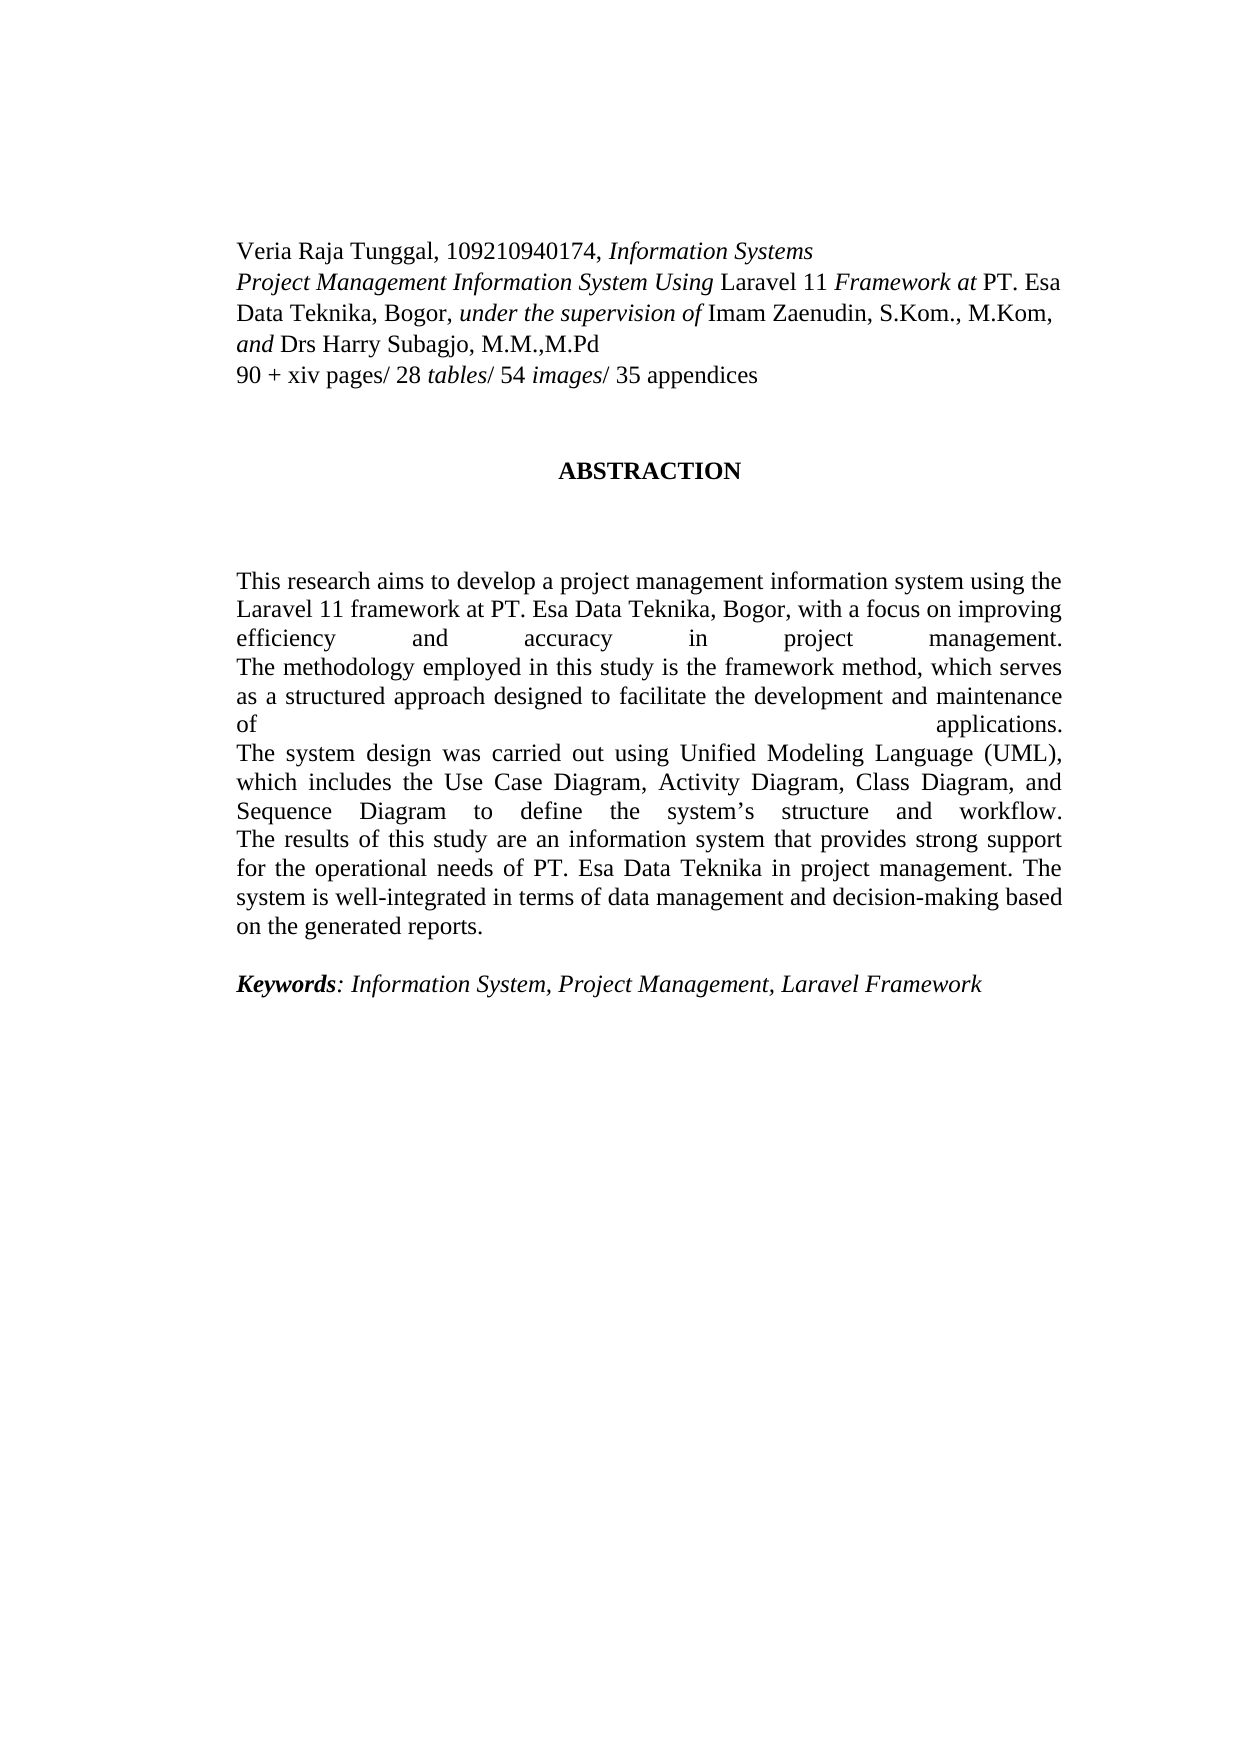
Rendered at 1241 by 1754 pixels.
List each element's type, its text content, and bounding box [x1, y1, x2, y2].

text This research aims to develop a project management information system using the Laravel 11 framework at PT. Esa Data Teknika, Bogor, with a focus on improving efficiency and accuracy in project management. The methodology employed in this study is the framework method, which serves as a structured approach designed to facilitate the development and maintenance of applications. The system design was carried out using Unified Modeling Language (UML), which includes the Use Case Diagram, Activity Diagram, Class Diagram, and Sequence Diagram to define the system’s structure and workflow. The results of this study are an information system that provides strong support for the operational needs of PT. Esa Data Teknika in project management. The system is well-integrated in terms of data management and decision-making based on the generated reports. [236, 566, 1063, 939]
text ABSTRACTION [236, 456, 1063, 484]
text 90 + xiv pages/ 28 tables/ 54 images/ 35 appendices [236, 360, 1063, 389]
text Project Management Information System Using Laravel 11 Framework at PT. Esa Data Teknika, Bogor, under the supervision of Imam Zaenudin, S.Kom., M.Kom, and Drs Harry Subagjo, M.M.,M.Pd [236, 267, 1063, 358]
text Veria Raja Tunggal, 109210940174, Information Systems [236, 236, 1063, 265]
text Keywords: Information System, Project Management, Laravel Framework [236, 969, 1063, 997]
